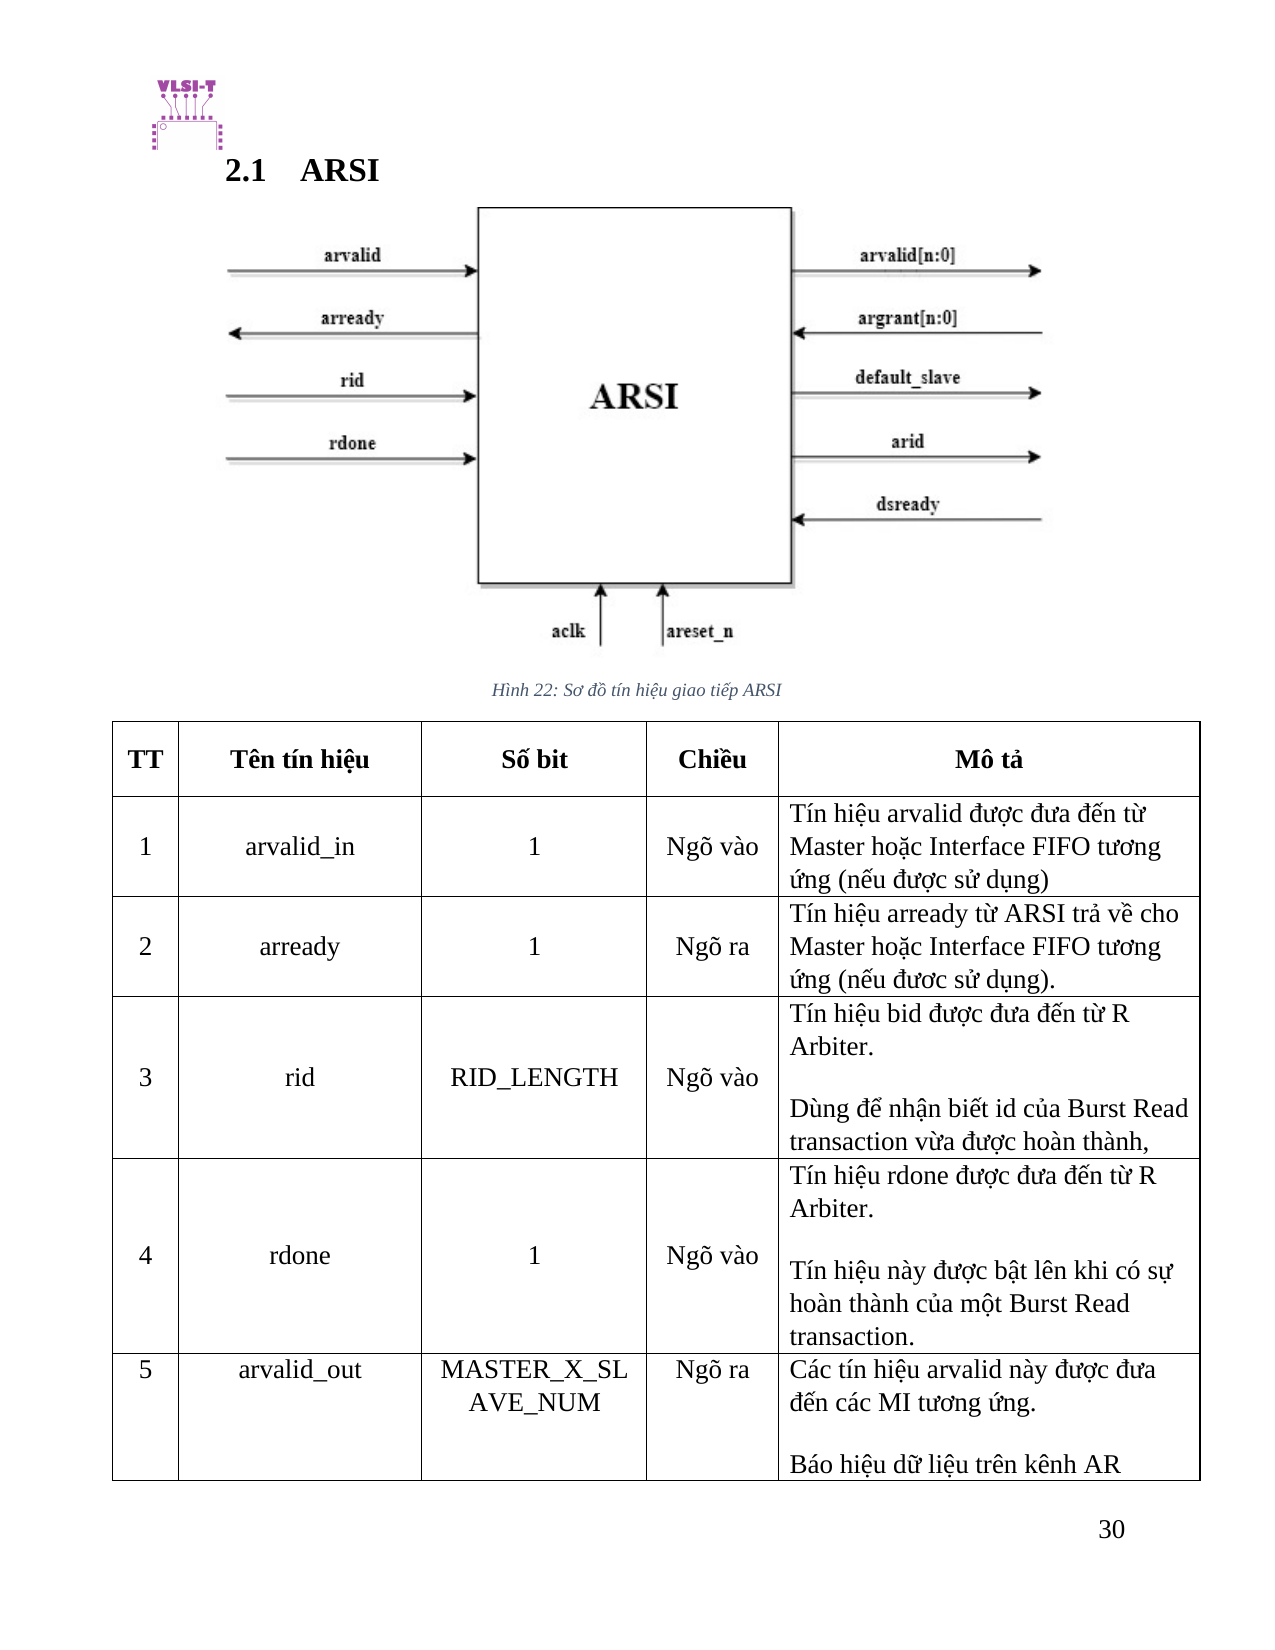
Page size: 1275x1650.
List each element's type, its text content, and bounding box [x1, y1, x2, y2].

table_cell RID_LENGTH [422, 997, 646, 1158]
table_header TT [113, 722, 178, 796]
table_cell rdone [179, 1159, 421, 1352]
table_cell Ngõ ra [647, 897, 778, 996]
table_cell rid [179, 997, 421, 1158]
table_cell 2 [113, 897, 178, 996]
table_header Mô tả [779, 722, 1199, 796]
table_cell Ngõ vào [647, 997, 778, 1158]
table_cell MASTER_X_SLAVE_NUM [422, 1354, 646, 1480]
table_cell Tín hiệu rdone được đưa đến từ R Arbiter. Tín hiệu này được bật lên khi có sự hoàn thành của một Burst Read transaction. [779, 1159, 1199, 1352]
picture [215, 207, 1060, 661]
table_cell Ngõ vào [647, 797, 778, 896]
table_cell arready [179, 897, 421, 996]
table_cell 1 [422, 1159, 646, 1352]
table_cell 1 [422, 897, 646, 996]
table_cell 4 [113, 1159, 178, 1352]
table_cell Các tín hiệu arvalid này được đưa đến các MI tương ứng. Báo hiệu dữ liệu trên kênh AR tương ứng là hợp lệ. [779, 1354, 1199, 1480]
table_header Số bit [422, 722, 646, 796]
picture [150, 75, 226, 150]
table_cell 1 [113, 797, 178, 896]
table_cell Ngõ ra [647, 1354, 778, 1480]
text Hình 22: Sơ đồ tín hiệu giao tiếp ARSI [150, 679, 1125, 700]
table_cell arvalid_in [179, 797, 421, 896]
table_header Tên tín hiệu [179, 722, 421, 796]
table_header Chiều [647, 722, 778, 796]
table_cell Ngõ vào [647, 1159, 778, 1352]
table_cell Tín hiệu bid được đưa đến từ R Arbiter. Dùng để nhận biết id của Burst Read transaction vừa được hoàn thành, [779, 997, 1199, 1158]
table_cell Tín hiệu arvalid được đưa đến từ Master hoặc Interface FIFO tương ứng (nếu được sử dụng) [779, 797, 1199, 896]
table_cell 1 [422, 797, 646, 896]
table_cell 5 [113, 1354, 178, 1480]
list ARSI [225, 150, 1125, 188]
table_cell arvalid_out [179, 1354, 421, 1480]
table_cell 3 [113, 997, 178, 1158]
table_cell Tín hiệu arready từ ARSI trả về cho Master hoặc Interface FIFO tương ứng (nếu đươc sử dụng). [779, 897, 1199, 996]
